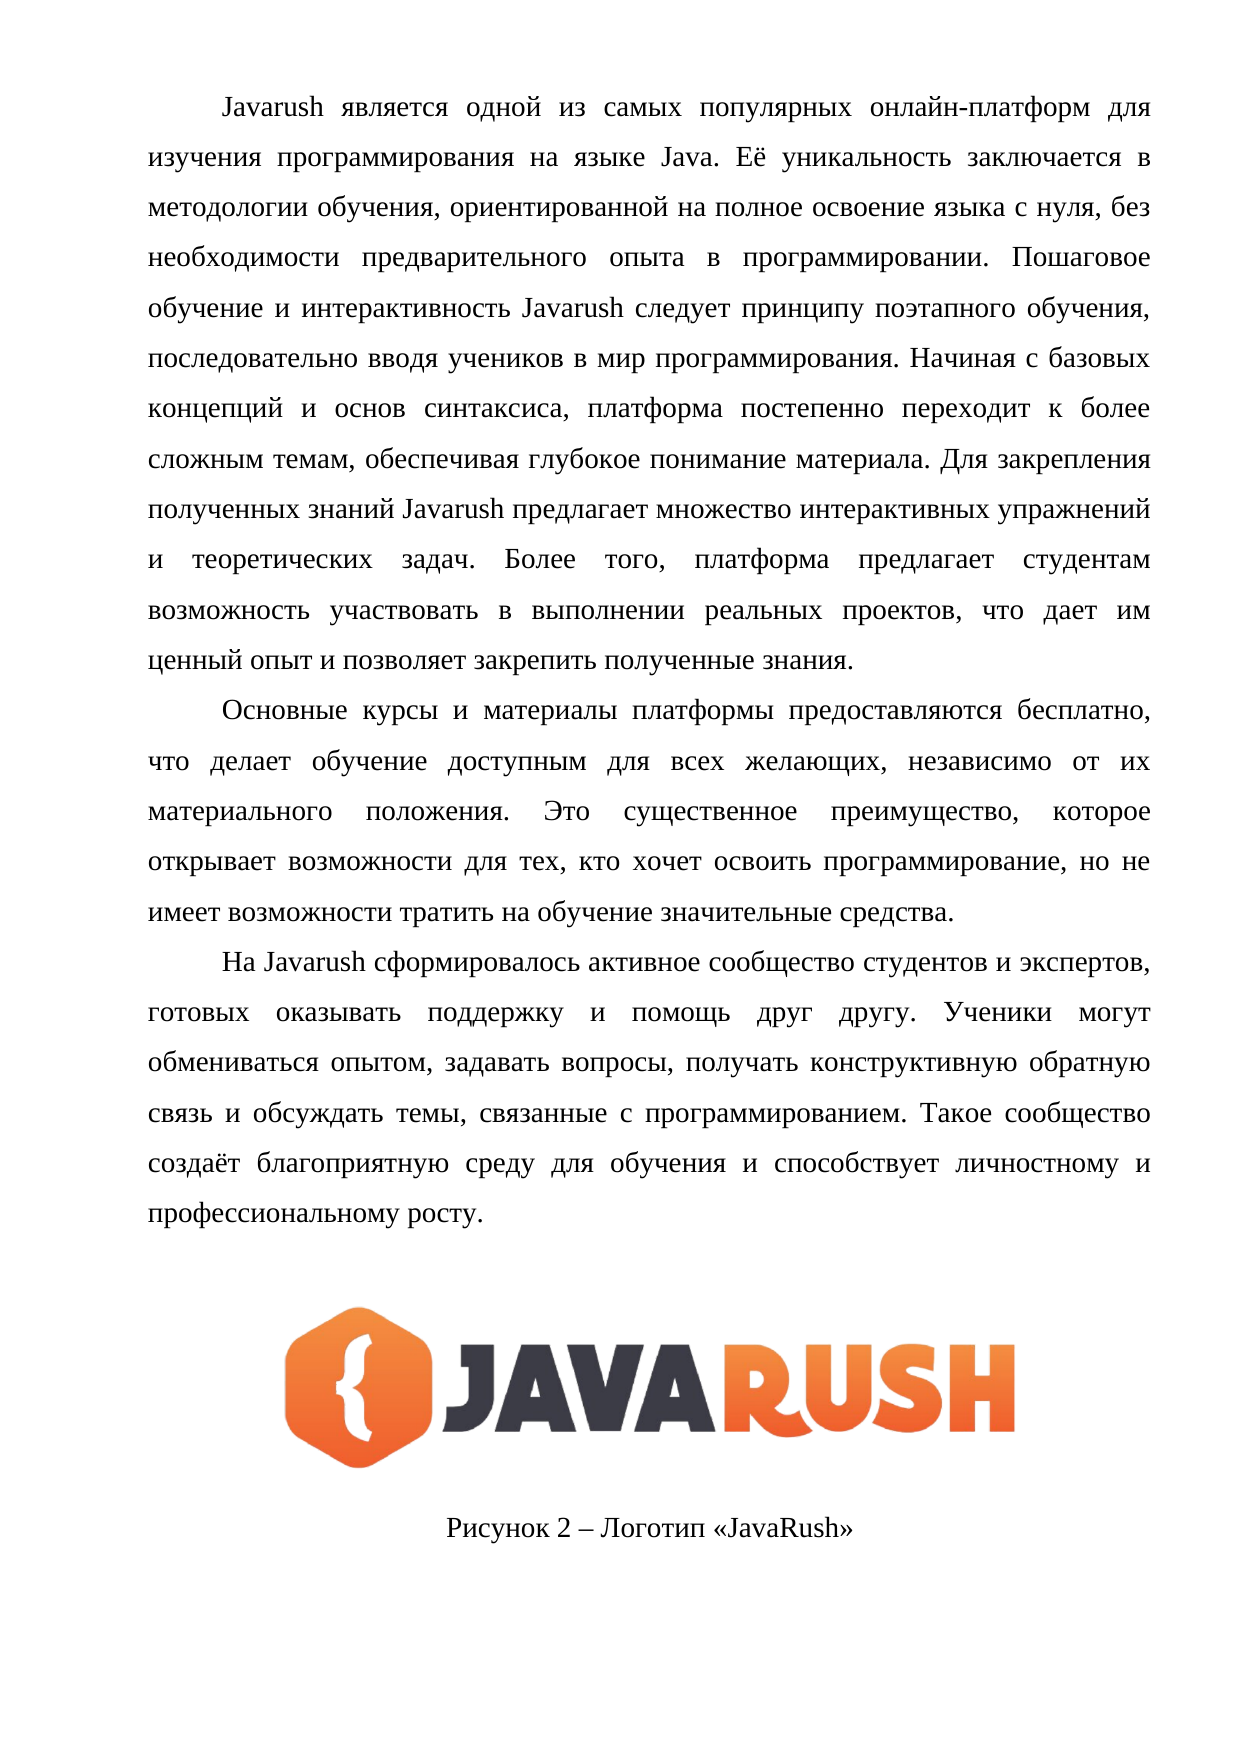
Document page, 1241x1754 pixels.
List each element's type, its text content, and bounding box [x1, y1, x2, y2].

text Javarush является одной из самых популярных онлайн-платформ для изучения программирования на языке Java. Её уникальность заключается в методологии обучения, ориентированной на полное освоение языка с нуля, без необходимости предварительного опыта в программировании. Пошаговое обучение и интерактивность Javarush следует принципу поэтапного обучения, последовательно вводя учеников в мир программирования. Начиная с базовых концепций и основ синтаксиса, платформа постепенно переходит к более сложным темам, обеспечивая глубокое понимание материала. Для закрепления полученных знаний Javarush предлагает множество интерактивных упражнений и теоретических задач. Более того, платформа предлагает студентам возможность участвовать в выполнении реальных проектов, что дает им ценный опыт и позволяет закрепить полученные знания. [148, 89, 1152, 676]
text Основные курсы и материалы платформы предоставляются бесплатно, что делает обучение доступным для всех желающих, независимо от их материального положения. Это существенное преимущество, которое открывает возможности для тех, кто хочет освоить программирование, но не имеет возможности тратить на обучение значительные средства. [148, 692, 1152, 927]
text На Javarush сформировалось активное сообщество студентов и экспертов, готовых оказывать поддержку и помощь друг другу. Ученики могут обмениваться опытом, задавать вопросы, получать конструктивную обратную связь и обсуждать темы, связанные с программированием. Такое сообщество создаёт благоприятную среду для обучения и способствует личностному и профессиональному росту. [148, 944, 1152, 1229]
picture [162, 1270, 1137, 1496]
text Рисунок 2 – Логотип «JavaRush» [148, 1510, 1152, 1544]
